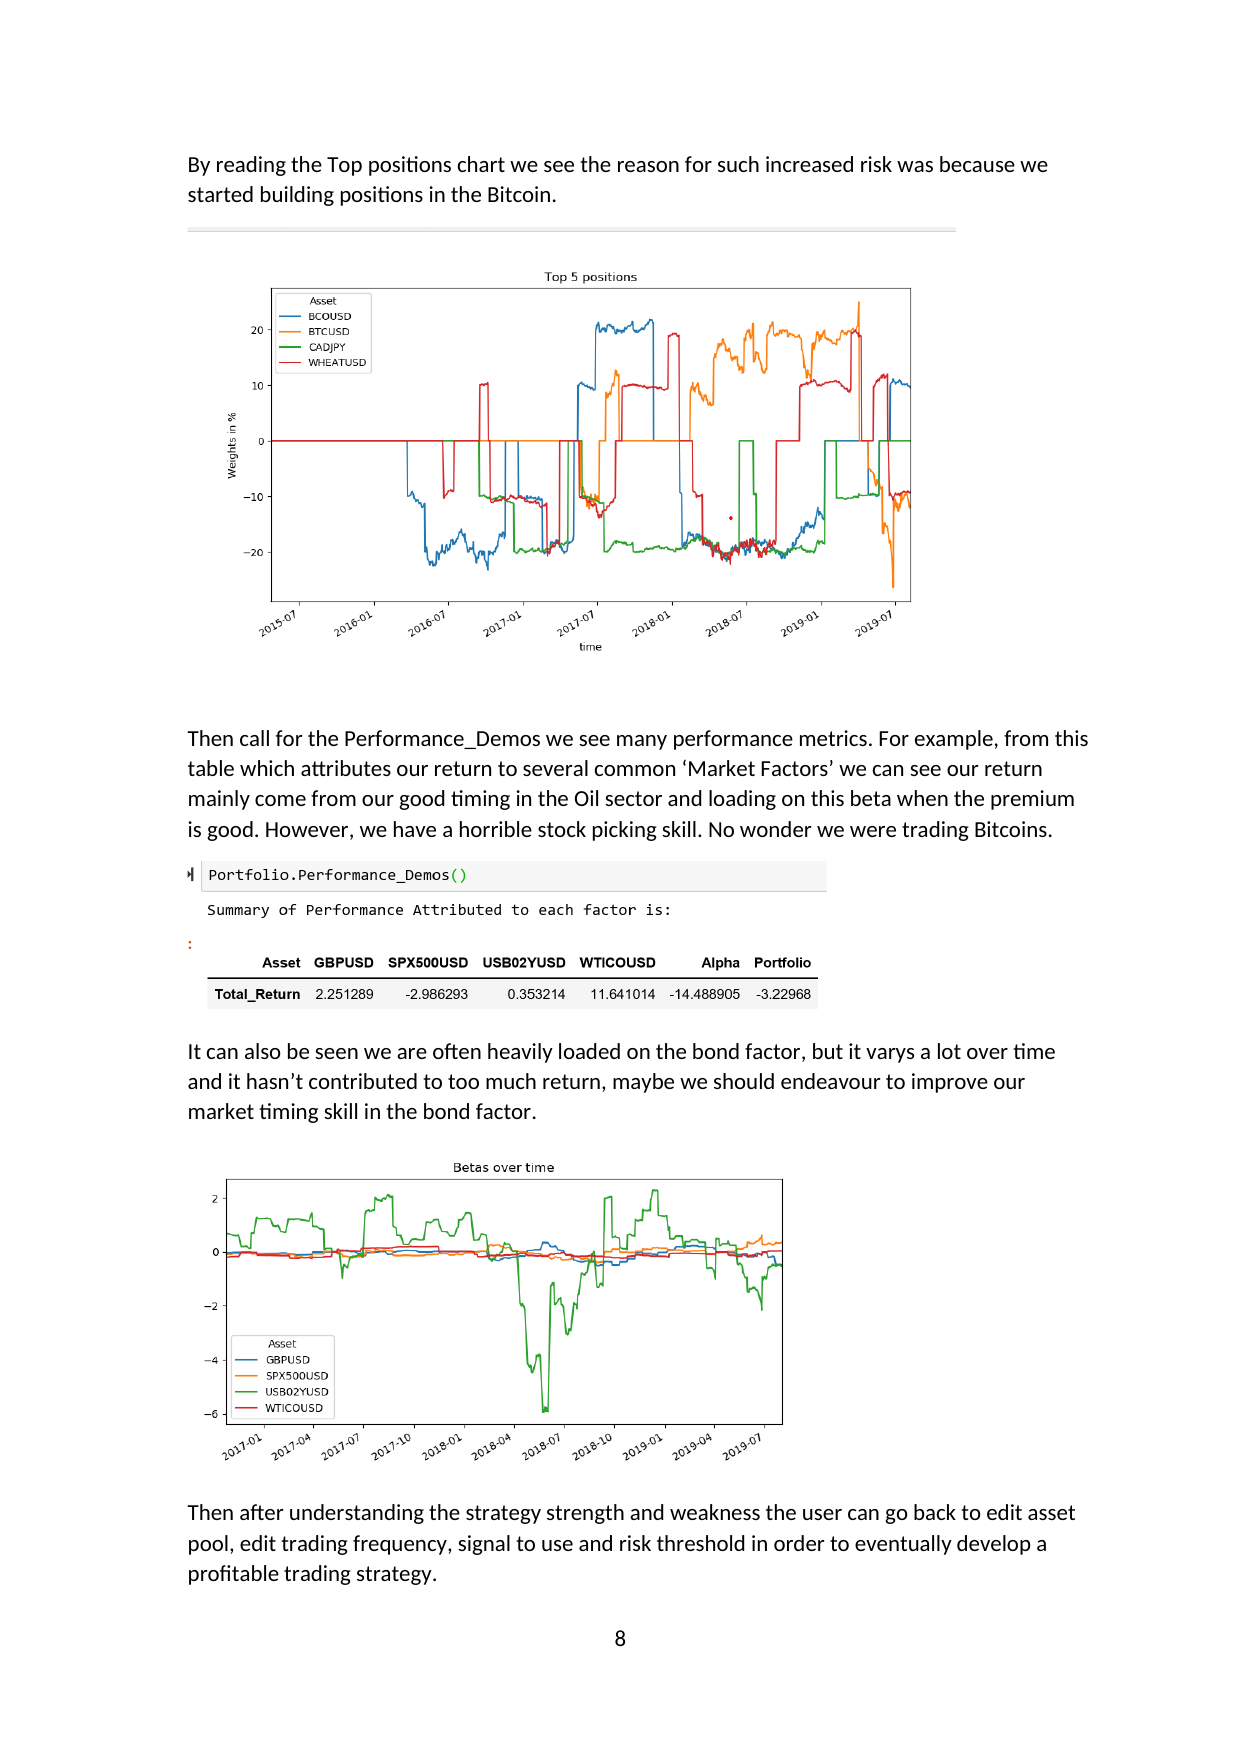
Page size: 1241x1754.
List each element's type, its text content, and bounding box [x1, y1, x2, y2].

picture [187, 861, 827, 1018]
text It can also be seen we are often heavily loaded on the bond factor, but it varys a lot over time and it hasn’t contributed to too much return, maybe we should endeavour to improve our market timing skill in the bond factor. [187, 1037, 1090, 1125]
text Then after understanding the strategy strength and weakness the user can go back to edit asset pool, edit trading frequency, signal to use and risk threshold in order to eventually develop a profitable trading strategy. [187, 1498, 1090, 1587]
picture [187, 1144, 803, 1480]
text By reading the Top positions chart we see the reason for such increased risk was because we started building positions in the Bitcoin. [187, 150, 1090, 208]
picture [187, 227, 956, 659]
text Then call for the Performance_Demos we see many performance metrics. For example, from this table which attributes our return to several common ‘Market Factors’ we can see our return mainly come from our good timing in the Oil sector and loading on this beta when the premium is good. However, we have a horrible stock picking skill. No wonder we were trading Bitcoins. [187, 724, 1090, 843]
